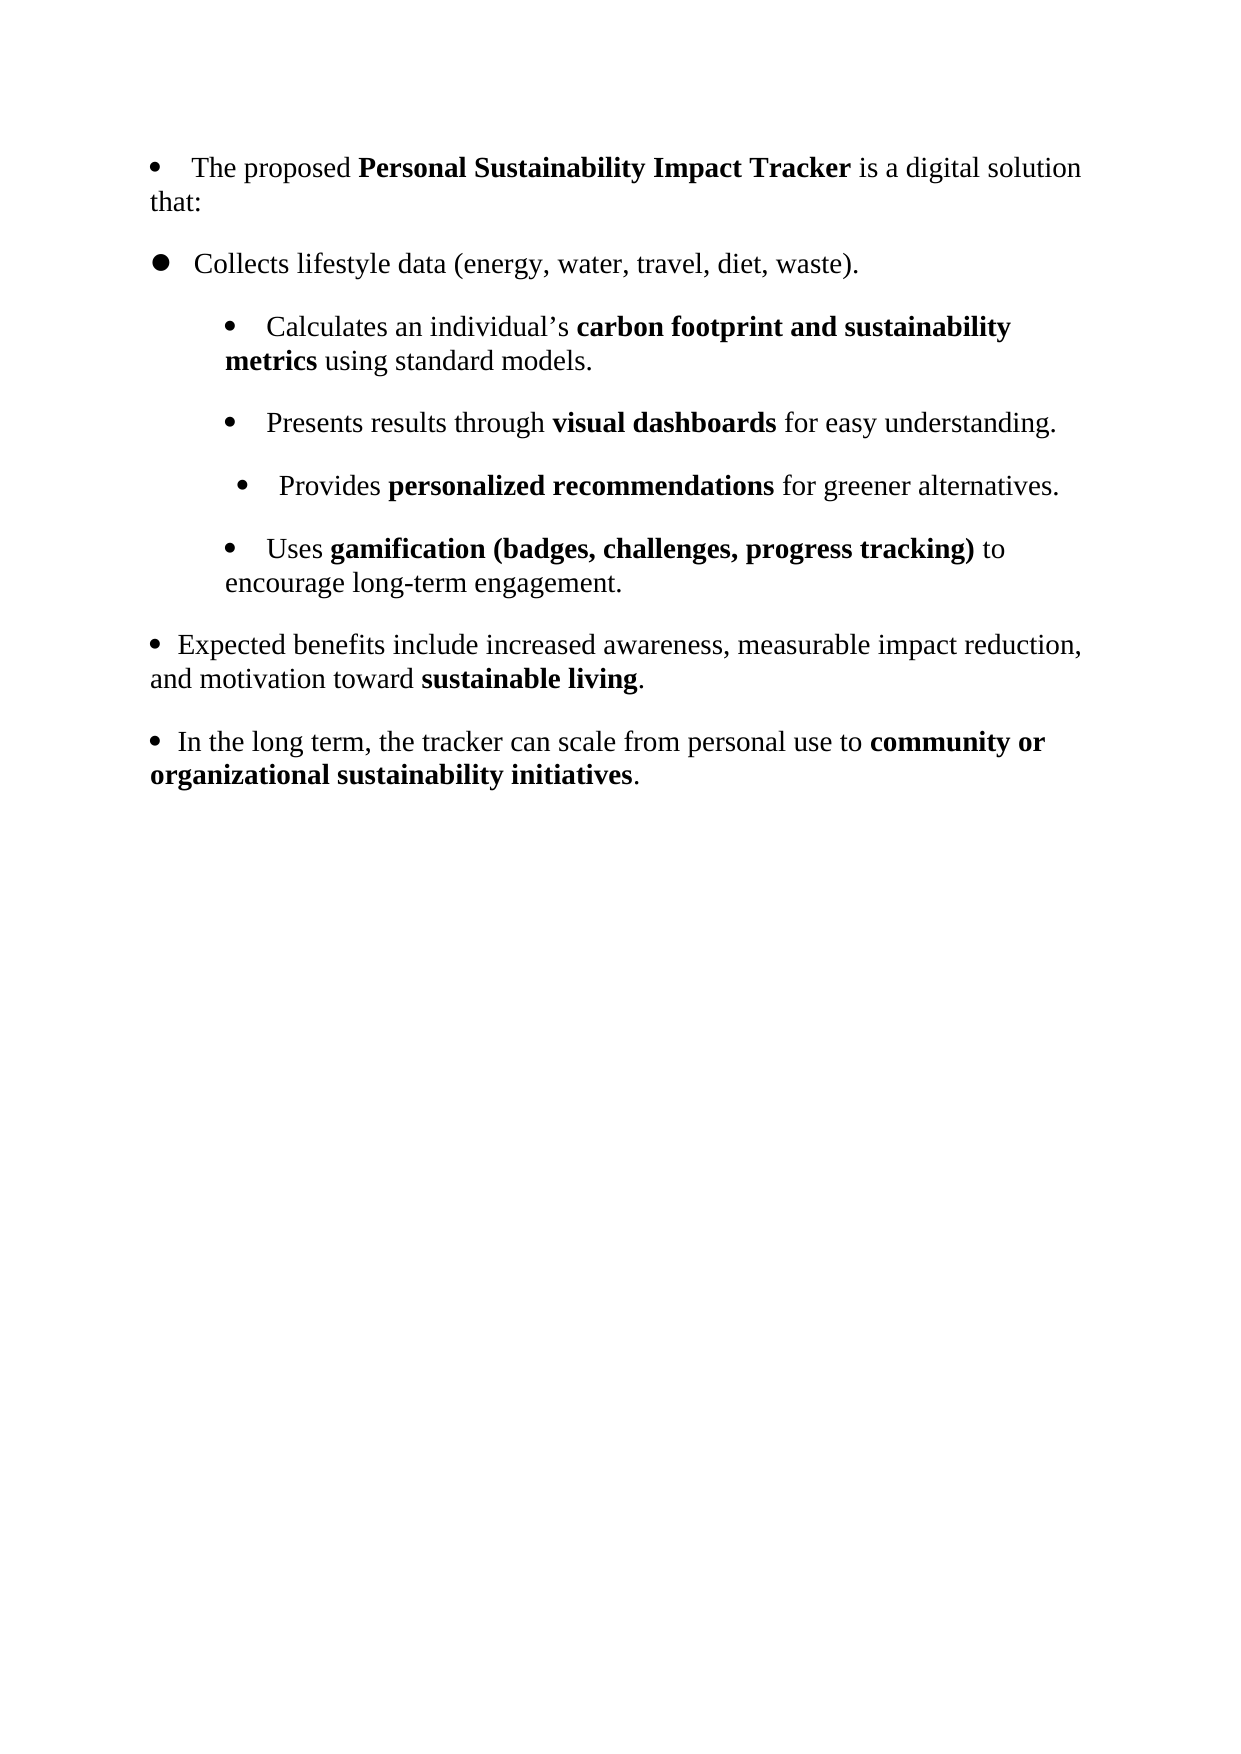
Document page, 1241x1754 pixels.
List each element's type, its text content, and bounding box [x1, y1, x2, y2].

text · Provides personalized recommendations for greener alternatives. [150, 468, 1090, 502]
text · Expected benefits include increased awareness, measurable impact reduction, and motivation toward sustainable living. [150, 627, 1090, 695]
text · The proposed Personal Sustainability Impact Tracker is a digital solution that: [150, 150, 1090, 217]
text · Presents results through visual dashboards for easy understanding. [225, 406, 1090, 439]
text · Uses gamification (badges, challenges, progress tracking) to encourage long-term engagement. [225, 531, 1090, 598]
text · Calculates an individual’s carbon footprint and sustainability metrics using standard models. [225, 309, 1090, 376]
text · In the long term, the tracker can scale from personal use to community or organizational sustainability initiatives. [150, 724, 1090, 791]
list Collects lifestyle data (energy, water, travel, diet, waste). [150, 246, 1090, 280]
